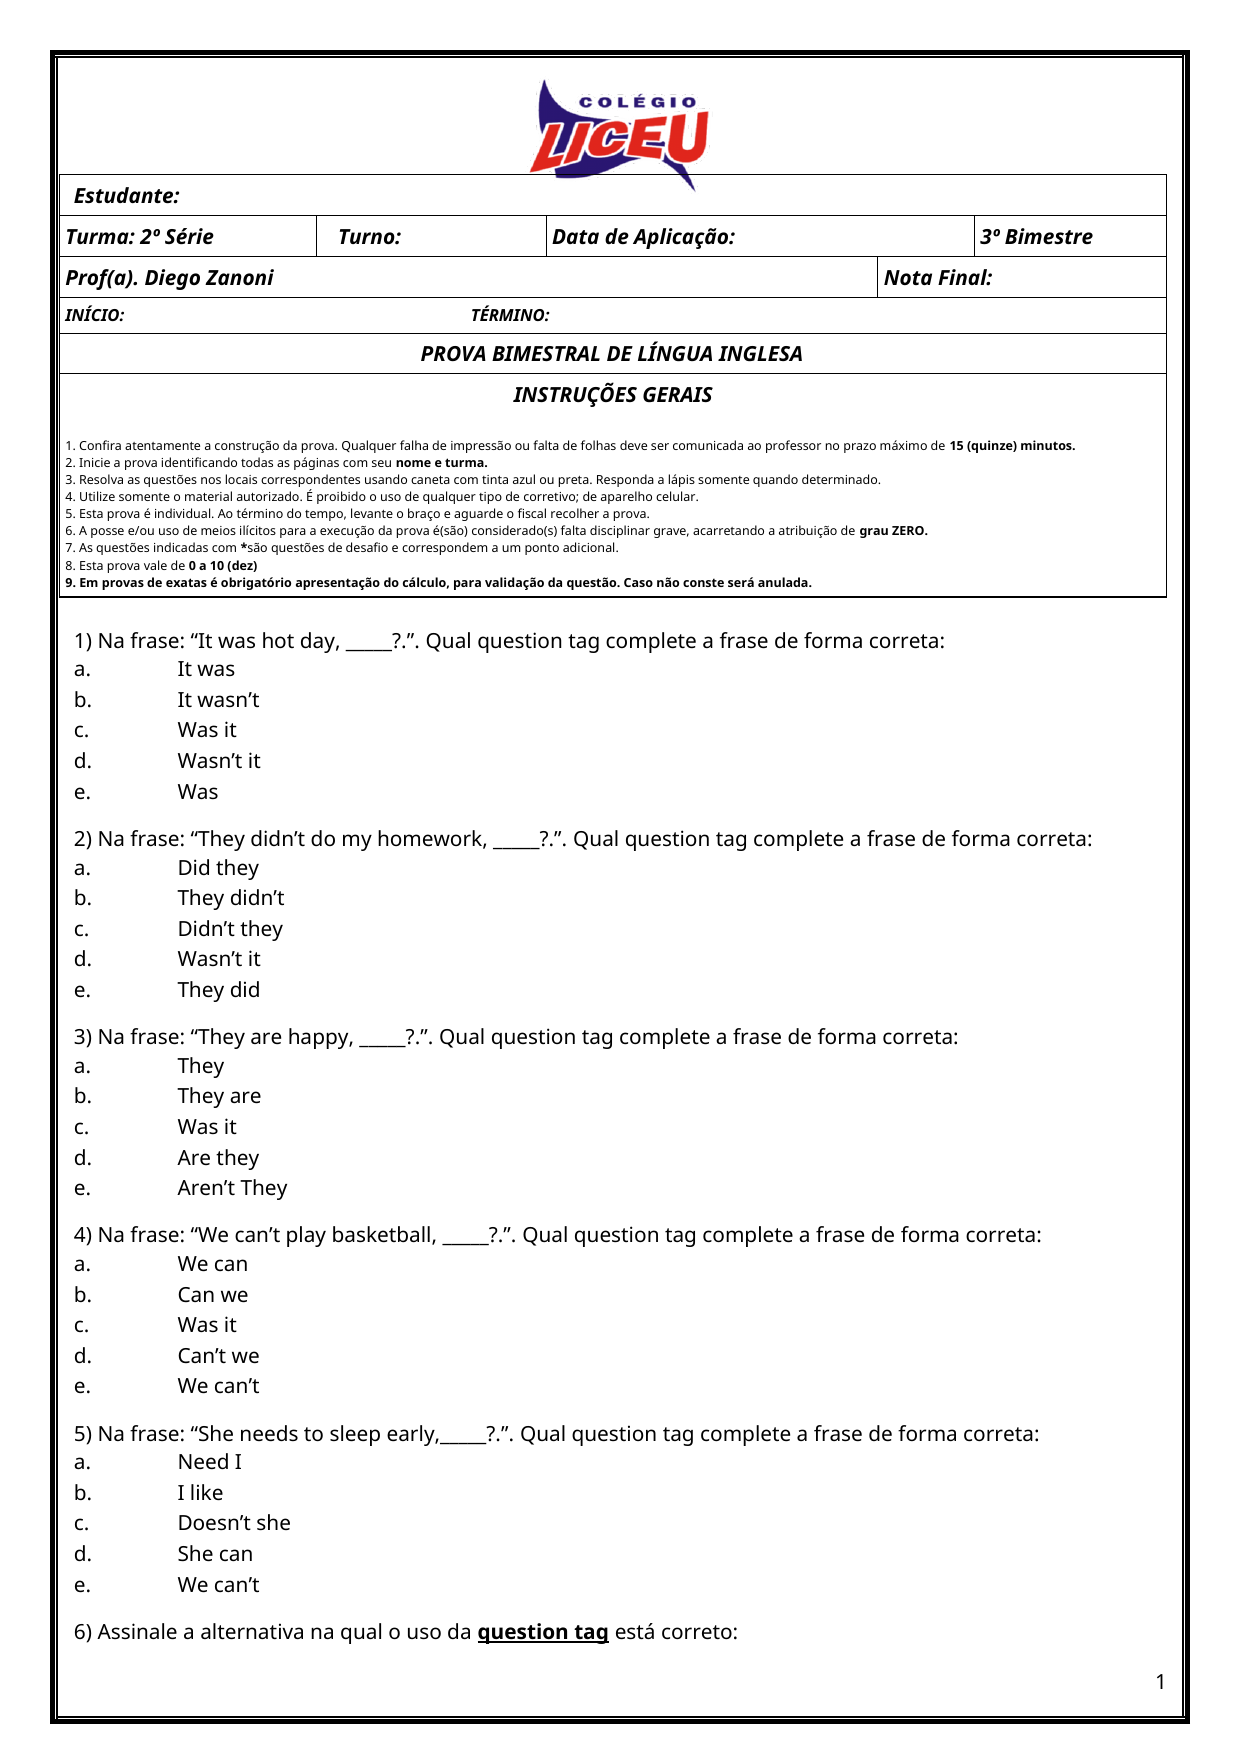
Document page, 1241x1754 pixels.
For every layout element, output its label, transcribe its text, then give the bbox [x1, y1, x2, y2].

text 1) Na frase: “It was hot day, _____?.”. Qual question tag complete a frase de forma correta: [74, 626, 1167, 654]
list It wasn’t [74, 685, 1167, 713]
list They did [74, 975, 1167, 1003]
table_cell Data de Aplicação: [547, 216, 974, 256]
list We can [74, 1249, 1167, 1277]
list Can we [74, 1280, 1167, 1308]
list Wasn’t it [74, 746, 1167, 775]
text 4) Na frase: “We can’t play basketball, _____?.”. Qual question tag complete a frase de forma correta: [74, 1221, 1167, 1249]
list She can [74, 1539, 1167, 1568]
list Doesn’t she [74, 1508, 1167, 1537]
list We can’t [74, 1570, 1167, 1598]
table_header Estudante: [60, 175, 1166, 215]
list Was it [74, 1310, 1167, 1339]
table_cell INSTRUÇÕES GERAIS 1. Confira atentamente a construção da prova. Qualquer falha de impressão ou falta de folhas deve ser comunicada ao professor no prazo máximo de 15 (quinze) minutos. 2. Inicie a prova identificando todas as páginas com seu nome e turma. 3. Resolva as questões nos locais correspondentes usando caneta com tinta azul ou preta. Responda a lápis somente quando determinado. 4. Utilize somente o material autorizado. É proibido o uso de qualquer tipo de corretivo; de aparelho celular. 5. Esta prova é individual. Ao término do tempo, levante o braço e aguarde o fiscal recolher a prova. 6. A posse e/ou uso de meios ilícitos para a execução da prova é(são) considerado(s) falta disciplinar grave, acarretando a atribuição de grau ZERO. 7. As questões indicadas com *são questões de desafio e correspondem a um ponto adicional. 8. Esta prova vale de 0 a 10 (dez) 9. Em provas de exatas é obrigatório apresentação do cálculo, para validação da questão. Caso não conste será anulada. [60, 374, 1166, 596]
list Didn’t they [74, 914, 1167, 942]
list They are [74, 1081, 1167, 1110]
table_cell PROVA BIMESTRAL DE LÍNGUA INGLESA [60, 334, 1166, 373]
list Wasn’t it [74, 944, 1167, 973]
table_cell Prof(a). Diego Zanoni [60, 257, 877, 297]
list Are they [74, 1143, 1167, 1171]
text 6) Assinale a alternativa na qual o uso da question tag está correto: [74, 1617, 1167, 1646]
text 2) Na frase: “They didn’t do my homework, _____?.”. Qual question tag complete a frase de forma correta: [74, 824, 1167, 853]
table_cell Nota Final: [878, 257, 1166, 297]
table_cell 3º Bimestre [975, 216, 1166, 256]
list I like [74, 1478, 1167, 1506]
list Need I [74, 1447, 1167, 1476]
list Was it [74, 1112, 1167, 1141]
list They [74, 1051, 1167, 1079]
list We can’t [74, 1372, 1167, 1400]
list It was [74, 654, 1167, 683]
table_cell Turno: [317, 216, 546, 256]
list Was it [74, 716, 1167, 744]
list They didn’t [74, 883, 1167, 912]
picture [519, 70, 719, 174]
list Can’t we [74, 1341, 1167, 1369]
list Aren’t They [74, 1173, 1167, 1202]
text 3) Na frase: “They are happy, _____?.”. Qual question tag complete a frase de forma correta: [74, 1022, 1167, 1051]
table_cell Turma: 2º Série [60, 216, 316, 256]
list Did they [74, 853, 1167, 881]
text 5) Na frase: “She needs to sleep early,_____?.”. Qual question tag complete a frase de forma correta: [74, 1419, 1167, 1447]
table_cell INÍCIO: TÉRMINO: [60, 298, 1166, 332]
list Was [74, 777, 1167, 805]
